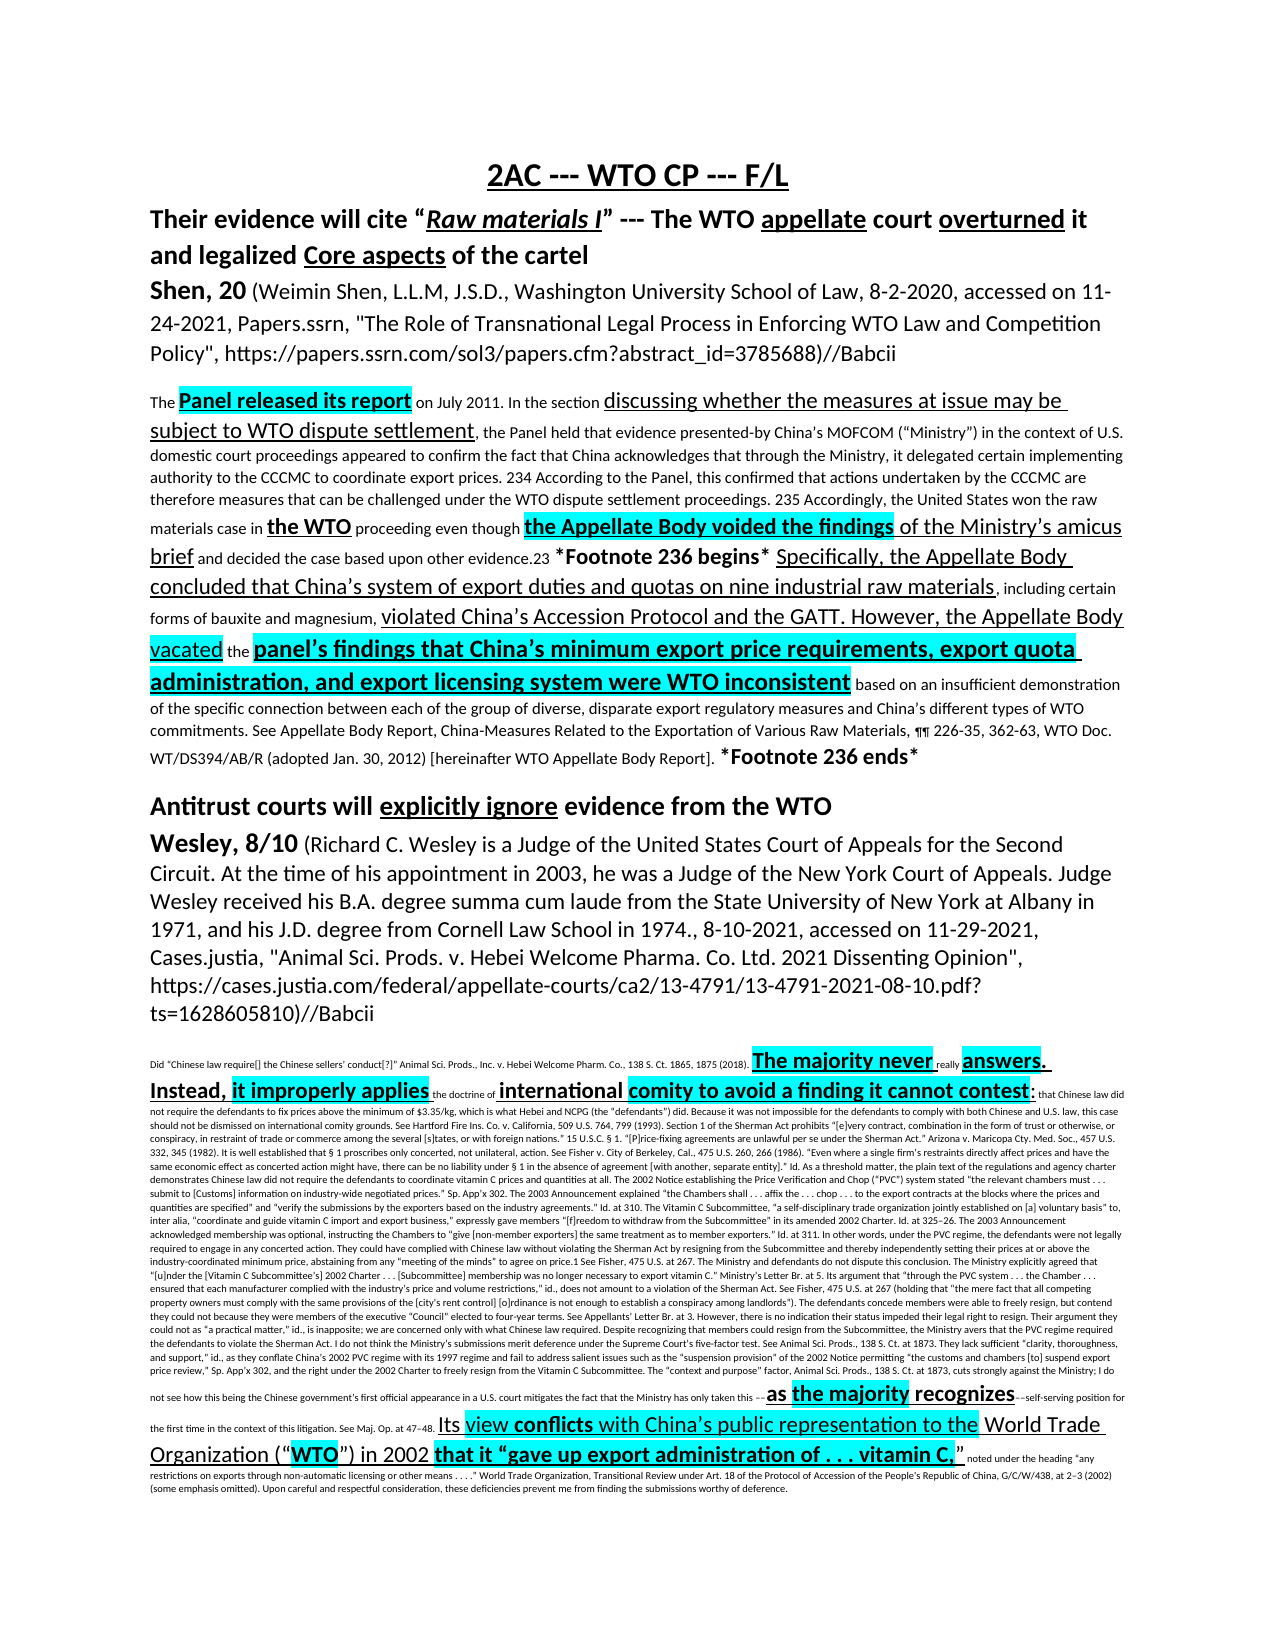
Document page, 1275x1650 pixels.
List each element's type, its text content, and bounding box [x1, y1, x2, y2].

text Did “Chinese law require[] the Chinese sellers’ conduct[?]” Animal Sci. Prods., Inc. v. Hebei Welcome Pharm. Co., 138 S. Ct. 1865, 1875 (2018). The majority never really answers. Instead, it improperly applies the doctrine of international comity to avoid a finding it cannot contest: that Chinese law did not require the defendants to fix prices above the minimum of $3.35/kg, which is what Hebei and NCPG (the “defendants”) did. Because it was not impossible for the defendants to comply with both Chinese and U.S. law, this case should not be dismissed on international comity grounds. See Hartford Fire Ins. Co. v. California, 509 U.S. 764, 799 (1993). Section 1 of the Sherman Act prohibits “[e]very contract, combination in the form of trust or otherwise, or conspiracy, in restraint of trade or commerce among the several [s]tates, or with foreign nations.” 15 U.S.C. § 1. “[P]rice-fixing agreements are unlawful per se under the Sherman Act.” Arizona v. Maricopa Cty. Med. Soc., 457 U.S. 332, 345 (1982). It is well established that § 1 proscribes only concerted, not unilateral, action. See Fisher v. City of Berkeley, Cal., 475 U.S. 260, 266 (1986). “Even where a single firm’s restraints directly affect prices and have the same economic effect as concerted action might have, there can be no liability under § 1 in the absence of agreement [with another, separate entity].” Id. As a threshold matter, the plain text of the regulations and agency charter demonstrates Chinese law did not require the defendants to coordinate vitamin C prices and quantities at all. The 2002 Notice establishing the Price Verification and Chop (“PVC”) system stated “the relevant chambers must . . . submit to [Customs] information on industry-wide negotiated prices.” Sp. App’x 302. The 2003 Announcement explained “the Chambers shall . . . affix the . . . chop . . . to the export contracts at the blocks where the prices and quantities are specified” and “verify the submissions by the exporters based on the industry agreements.” Id. at 310. The Vitamin C Subcommittee, “a self-disciplinary trade organization jointly established on [a] voluntary basis” to, inter alia, “coordinate and guide vitamin C import and export business,” expressly gave members “[f]reedom to withdraw from the Subcommittee” in its amended 2002 Charter. Id. at 325–26. The 2003 Announcement acknowledged membership was optional, instructing the Chambers to “give [non-member exporters] the same treatment as to member exporters.” Id. at 311. In other words, under the PVC regime, the defendants were not legally required to engage in any concerted action. They could have complied with Chinese law without violating the Sherman Act by resigning from the Subcommittee and thereby independently setting their prices at or above the industry-coordinated minimum price, abstaining from any “meeting of the minds” to agree on price.1 See Fisher, 475 U.S. at 267. The Ministry and defendants do not dispute this conclusion. The Ministry explicitly agreed that “[u]nder the [Vitamin C Subcommittee’s] 2002 Charter . . . [Subcommittee] membership was no longer necessary to export vitamin C.” Ministry’s Letter Br. at 5. Its argument that “through the PVC system . . . the Chamber . . . ensured that each manufacturer complied with the industry’s price and volume restrictions,” id., does not amount to a violation of the Sherman Act. See Fisher, 475 U.S. at 267 (holding that “the mere fact that all competing property owners must comply with the same provisions of the [city’s rent control] [o]rdinance is not enough to establish a conspiracy among landlords”). The defendants concede members were able to freely resign, but contend they could not because they were members of the executive “Council” elected to four-year terms. See Appellants’ Letter Br. at 3. However, there is no indication their status impeded their legal right to resign. Their argument they could not as “a practical matter,” id., is inapposite; we are concerned only with what Chinese law required. Despite recognizing that members could resign from the Subcommittee, the Ministry avers that the PVC regime required the defendants to violate the Sherman Act. I do not think the Ministry’s submissions merit deference under the Supreme Court’s five-factor test. See Animal Sci. Prods., 138 S. Ct. at 1873. They lack sufficient “clarity, thoroughness, and support,” id., as they conflate China’s 2002 PVC regime with its 1997 regime and fail to address salient issues such as the “suspension provision” of the 2002 Notice permitting “the customs and chambers [to] suspend export price review,” Sp. App’x 302, and the right under the 2002 Charter to freely resign from the Vitamin C Subcommittee. The “context and purpose” factor, Animal Sci. Prods., 138 S. Ct. at 1873, cuts strongly against the Ministry; I do not see how this being the Chinese government’s first official appearance in a U.S. court mitigates the fact that the Ministry has only taken this ––as the majority recognizes––self-serving position for the first time in the context of this litigation. See Maj. Op. at 47–48. Its view conflicts with China’s public representation to the World Trade Organization (“WTO”) in 2002 that it “gave up export administration of . . . vitamin C,” noted under the heading “any restrictions on exports through non-automatic licensing or other means . . . .” World Trade Organization, Transitional Review under Art. 18 of the Protocol of Accession of the People's Republic of China, G/C/W/438, at 2–3 (2002) (some emphasis omitted). Upon careful and respectful consideration, these deficiencies prevent me from finding the submissions worthy of deference. [150, 1046, 1125, 1495]
subtitle Antitrust courts will explicitly ignore evidence from the WTO [150, 789, 1125, 822]
text Shen, 20 (Weimin Shen, L.L.M, J.S.D., Washington University School of Law, 8-2-2020, accessed on 11-24-2021, Papers.ssrn, "The Role of Transnational Legal Process in Enforcing WTO Law and Competition Policy", https://papers.ssrn.com/sol3/papers.cfm?abstract_id=3785688)//Babcii [150, 273, 1125, 367]
text The Panel released its report on July 2011. In the section discussing whether the measures at issue may be subject to WTO dispute settlement, the Panel held that evidence presented-by China’s MOFCOM (“Ministry”) in the context of U.S. domestic court proceedings appeared to confirm the fact that China acknowledges that through the Ministry, it delegated certain implementing authority to the CCCMC to coordinate export prices. 234 According to the Panel, this confirmed that actions undertaken by the CCCMC are therefore measures that can be challenged under the WTO dispute settlement proceedings. 235 Accordingly, the United States won the raw materials case in the WTO proceeding even though the Appellate Body voided the findings of the Ministry’s amicus brief and decided the case based upon other evidence.23 *Footnote 236 begins* Specifically, the Appellate Body concluded that China’s system of export duties and quotas on nine industrial raw materials, including certain forms of bauxite and magnesium, violated China’s Accession Protocol and the GATT. However, the Appellate Body vacated the panel’s findings that China’s minimum export price requirements, export quota administration, and export licensing system were WTO inconsistent based on an insufficient demonstration of the specific connection between each of the group of diverse, disparate export regulatory measures and China’s different types of WTO commitments. See Appellate Body Report, China-Measures Related to the Exportation of Various Raw Materials, ¶¶ 226-35, 362-63, WTO Doc. WT/DS394/AB/R (adopted Jan. 30, 2012) [hereinafter WTO Appellate Body Report]. *Footnote 236 ends* [150, 386, 1125, 770]
subtitle Their evidence will cite “Raw materials I” --- The WTO appellate court overturned it and legalized Core aspects of the cartel [150, 202, 1125, 271]
subtitle 2AC --- WTO CP --- F/L [150, 154, 1125, 195]
text Wesley, 8/10 (Richard C. Wesley is a Judge of the United States Court of Appeals for the Second Circuit. At the time of his appointment in 2003, he was a Judge of the New York Court of Appeals. Judge Wesley received his B.A. degree summa cum laude from the State University of New York at Albany in 1971, and his J.D. degree from Cornell Law School in 1974., 8-10-2021, accessed on 11-29-2021, Cases.justia, "Animal Sci. Prods. v. Hebei Welcome Pharma. Co. Ltd. 2021 Dissenting Opinion", https://cases.justia.com/federal/appellate-courts/ca2/13-4791/13-4791-2021-08-10.pdf?ts=1628605810)//Babcii [150, 826, 1125, 1027]
